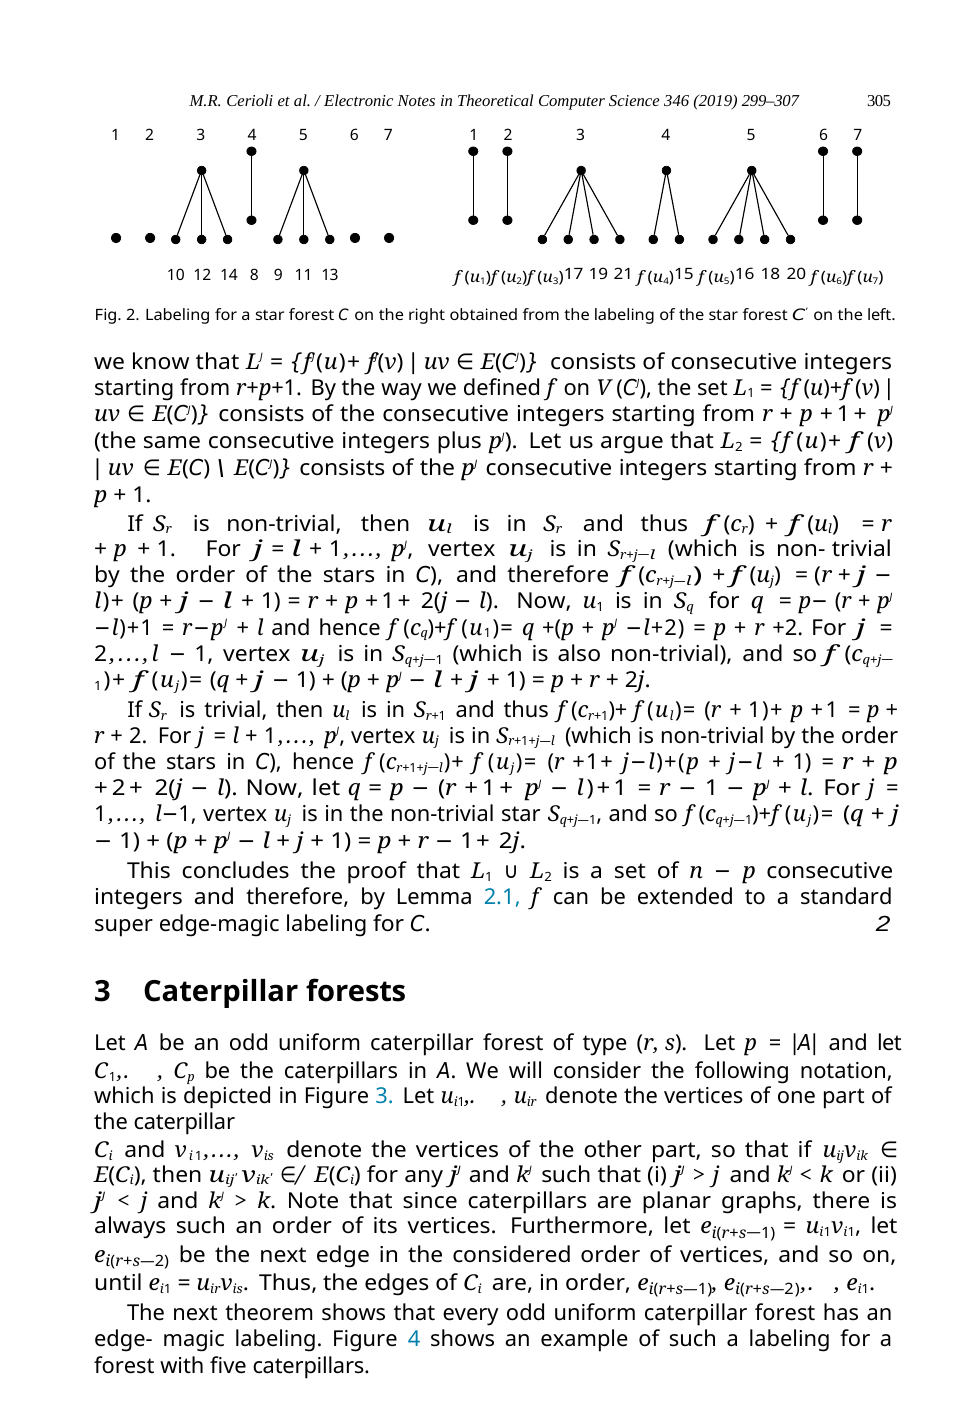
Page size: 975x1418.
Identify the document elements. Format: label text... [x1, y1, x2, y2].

text 1 2 3 4 5 6 7 1 2 3 4 5 6 7 [111, 123, 910, 145]
text f (u1)f (u2)f (u3)17 19 21 f (u4)15 f (u5)16 18 20 f (u6)f (u7) [454, 268, 910, 286]
text Ci and vi1,..., vis denote the vertices of the other part, so that if uijvik ∈ E(Ci), then uij′ vik′ ∈/ E(Ci) for any jj and kj such that (i) jj > j and kj < k or (ii) jj < j and kj > k. Note that since caterpillars are planar graphs, there is always such an order of its vertices. Furthermore, let ei(r+s—1) = ui1vi1, let ei(r+s—2) be the next edge in the considered order of vertices, and so on, until ei1 = uirvis. Thus, the edges of Ci are, in order, ei(r+s—1), ei(r+s—2),. , ei1. [94, 1137, 898, 1299]
text 10 12 14 8 9 11 13 [167, 268, 340, 284]
text Let A be an odd uniform caterpillar forest of type (r, s). Let p = |A| and let [94, 1027, 910, 1056]
text The next theorem shows that every odd uniform caterpillar forest has an edge- magic labeling. Figure 4 shows an example of such a labeling for a forest with five caterpillars. [94, 1299, 893, 1380]
text C1,. , Cp be the caterpillars in A. We will consider the following notation, which is depicted in Figure 3. Let ui1,. , uir denote the vertices of one part of the caterpillar [94, 1057, 893, 1136]
text we know that Lj = {fj(u)+ fj(v) | uv ∈ E(Cj)} consists of consecutive integers starting from r+p+1. By the way we defined f on V (Cj), the set L1 = {f (u)+f (v) | uv ∈ E(Cj)} consists of the consecutive integers starting from r + p +1+ pj (the same consecutive integers plus pj). Let us argue that L2 = {f (u)+ f (v) | uv ∈ E(C) \ E(Cj)} consists of the pj consecutive integers starting from r + p + 1. [94, 348, 893, 509]
subtitle Caterpillar forests [94, 970, 910, 1010]
text If Sr is trivial, then ul is in Sr+1 and thus f (cr+1)+ f (ul)= (r + 1)+ p +1 = p + r + 2. For j = l + 1,..., pj, vertex uj is in Sr+1+j—l (which is non-trivial by the order of the stars in C), hence f (cr+1+j—l)+ f (uj)= (r +1+ j−l)+(p + j−l + 1) = r + p +2+ 2(j − l). Now, let q = p − (r +1+ pj − l)+1 = r − 1 − pj + l. For j = 1,..., l−1, vertex uj is in the non-trivial star Sq+j—1, and so f (cq+j—1)+f (uj)= (q + j − 1) + (p + pj − l + j + 1) = p + r − 1+ 2j. [94, 697, 899, 854]
text Fig. 2. Labeling for a star forest C on the right obtained from the labeling of the star forest C′ on the left. [94, 304, 910, 325]
text This concludes the proof that L1 ∪ L2 is a set of n − p consecutive integers and therefore, by Lemma 2.1, f can be extended to a standard super edge-magic labeling for C. 2 [94, 857, 893, 938]
text If Sr is non-trivial, then ul is in Sr and thus f (cr) + f (ul) = r + p + 1. For j = l + 1,..., pj, vertex uj is in Sr+j—l (which is non- trivial by the order of the stars in C), and therefore f (cr+j—l) + f (uj) = (r + j − l)+ (p + j − l + 1) = r + p +1+ 2(j − l). Now, u1 is in Sq for q = p− (r + pj −l)+1 = r−pj + l and hence f (cq)+f (u1)= q +(p + pj −l+2) = p + r +2. For j = 2,...,l − 1, vertex uj is in Sq+j—1 (which is also non-trivial), and so f (cq+j—1)+ f (uj)= (q + j − 1) + (p + pj − l + j + 1) = p + r + 2j. [94, 510, 893, 694]
